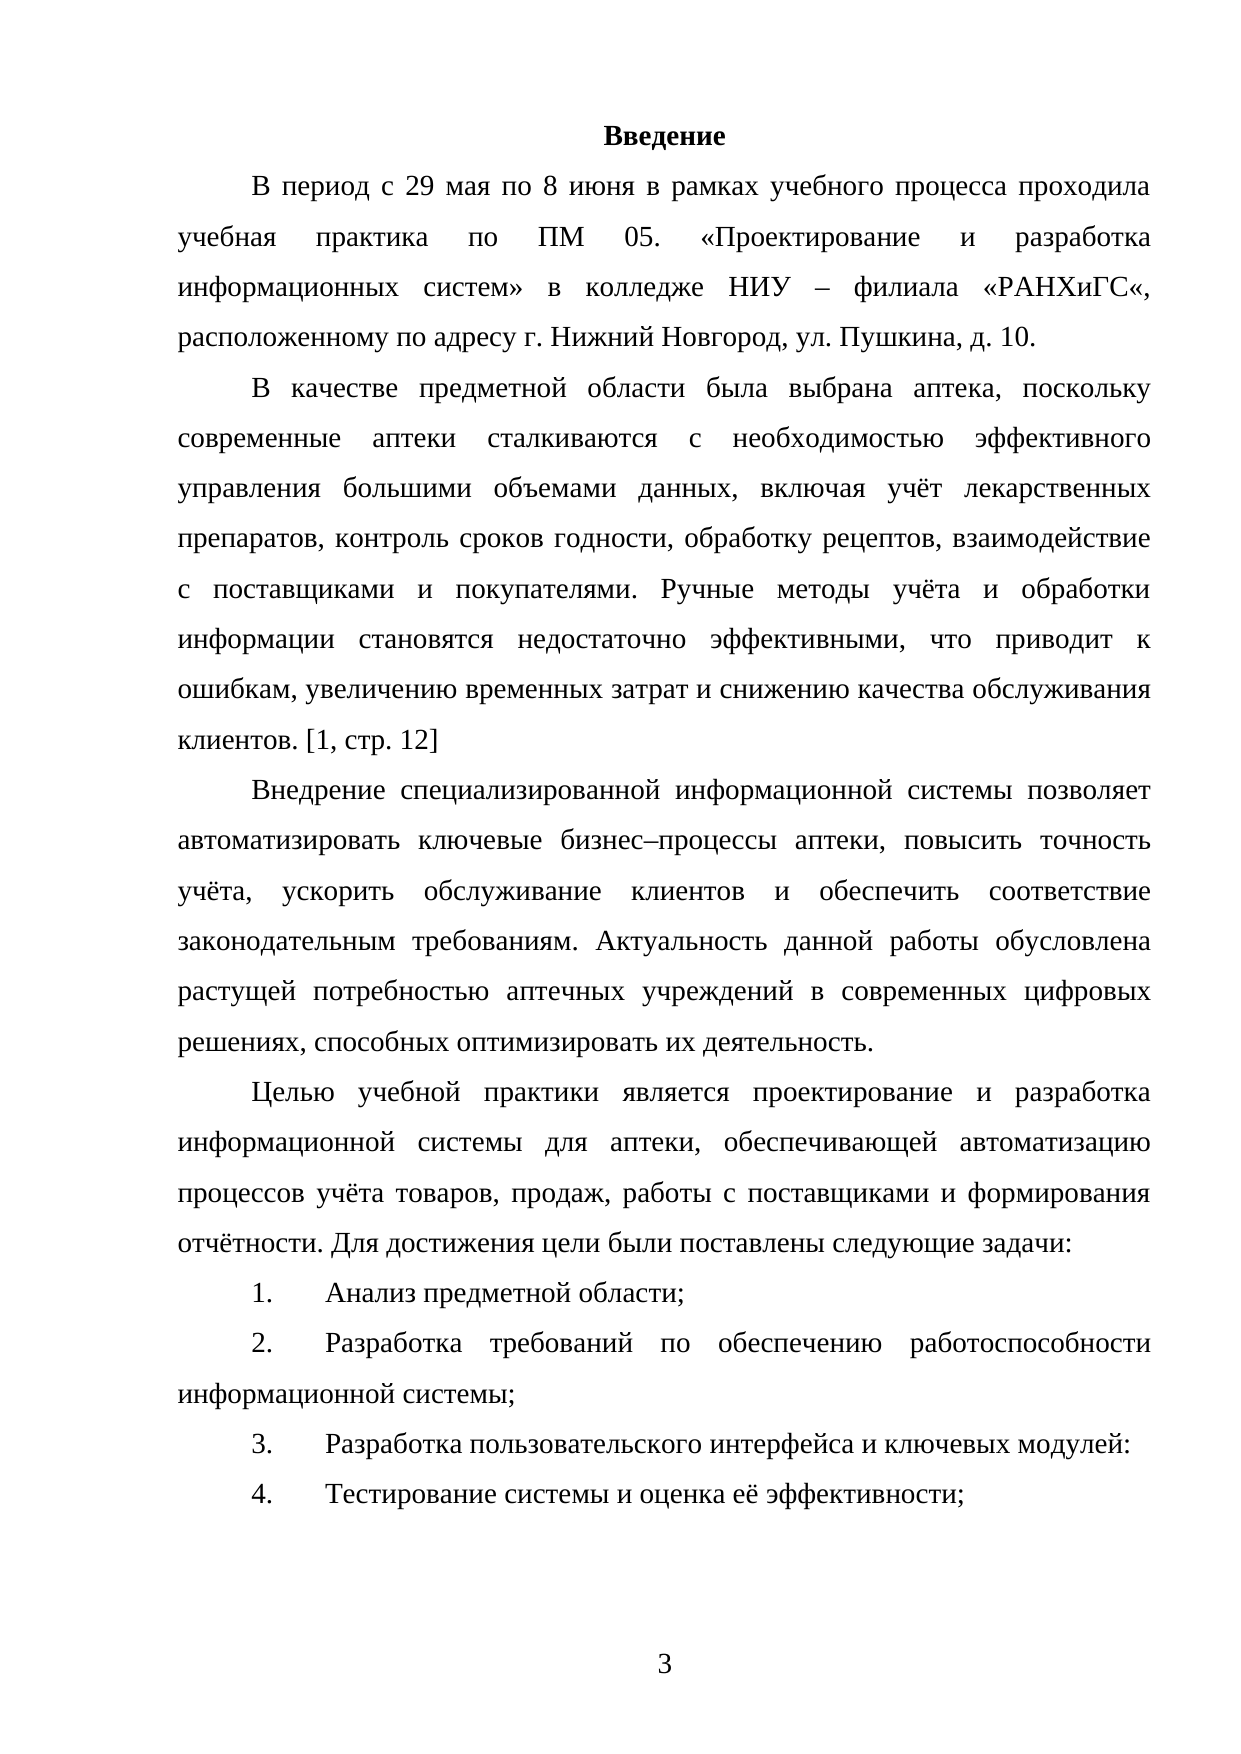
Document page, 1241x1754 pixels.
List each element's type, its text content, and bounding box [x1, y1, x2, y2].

list Анализ предметной области; [177, 1275, 1152, 1309]
text Внедрение специализированной информационной системы позволяет автоматизировать ключевые бизнес–процессы аптеки, повысить точность учёта, ускорить обслуживание клиентов и обеспечить соответствие законодательным требованиям. Актуальность данной работы обусловлена растущей потребностью аптечных учреждений в современных цифровых решениях, способных оптимизировать их деятельность. [177, 772, 1152, 1057]
list Разработка пользовательского интерфейса и ключевых модулей: [177, 1426, 1152, 1460]
list Разработка требований по обеспечению работоспособности информационной системы; [177, 1326, 1152, 1409]
subtitle Введение [177, 118, 1152, 152]
list Тестирование системы и оценка её эффективности; [177, 1477, 1152, 1510]
text В период с 29 мая по 8 июня в рамках учебного процесса проходила учебная практика по ПМ 05. «Проектирование и разработка информационных систем» в колледже НИУ – филиала «РАНХиГС«, расположенному по адресу г. Нижний Новгород, ул. Пушкина, д. 10. [177, 168, 1152, 353]
text В качестве предметной области была выбрана аптека, поскольку современные аптеки сталкиваются с необходимостью эффективного управления большими объемами данных, включая учёт лекарственных препаратов, контроль сроков годности, обработку рецептов, взаимодействие с поставщиками и покупателями. Ручные методы учёта и обработки информации становятся недостаточно эффективными, что приводит к ошибкам, увеличению временных затрат и снижению качества обслуживания клиентов. [1, стр. 12] [177, 370, 1152, 755]
text Целью учебной практики является проектирование и разработка информационной системы для аптеки, обеспечивающей автоматизацию процессов учёта товаров, продаж, работы с поставщиками и формирования отчётности. Для достижения цели были поставлены следующие задачи: [177, 1074, 1152, 1258]
